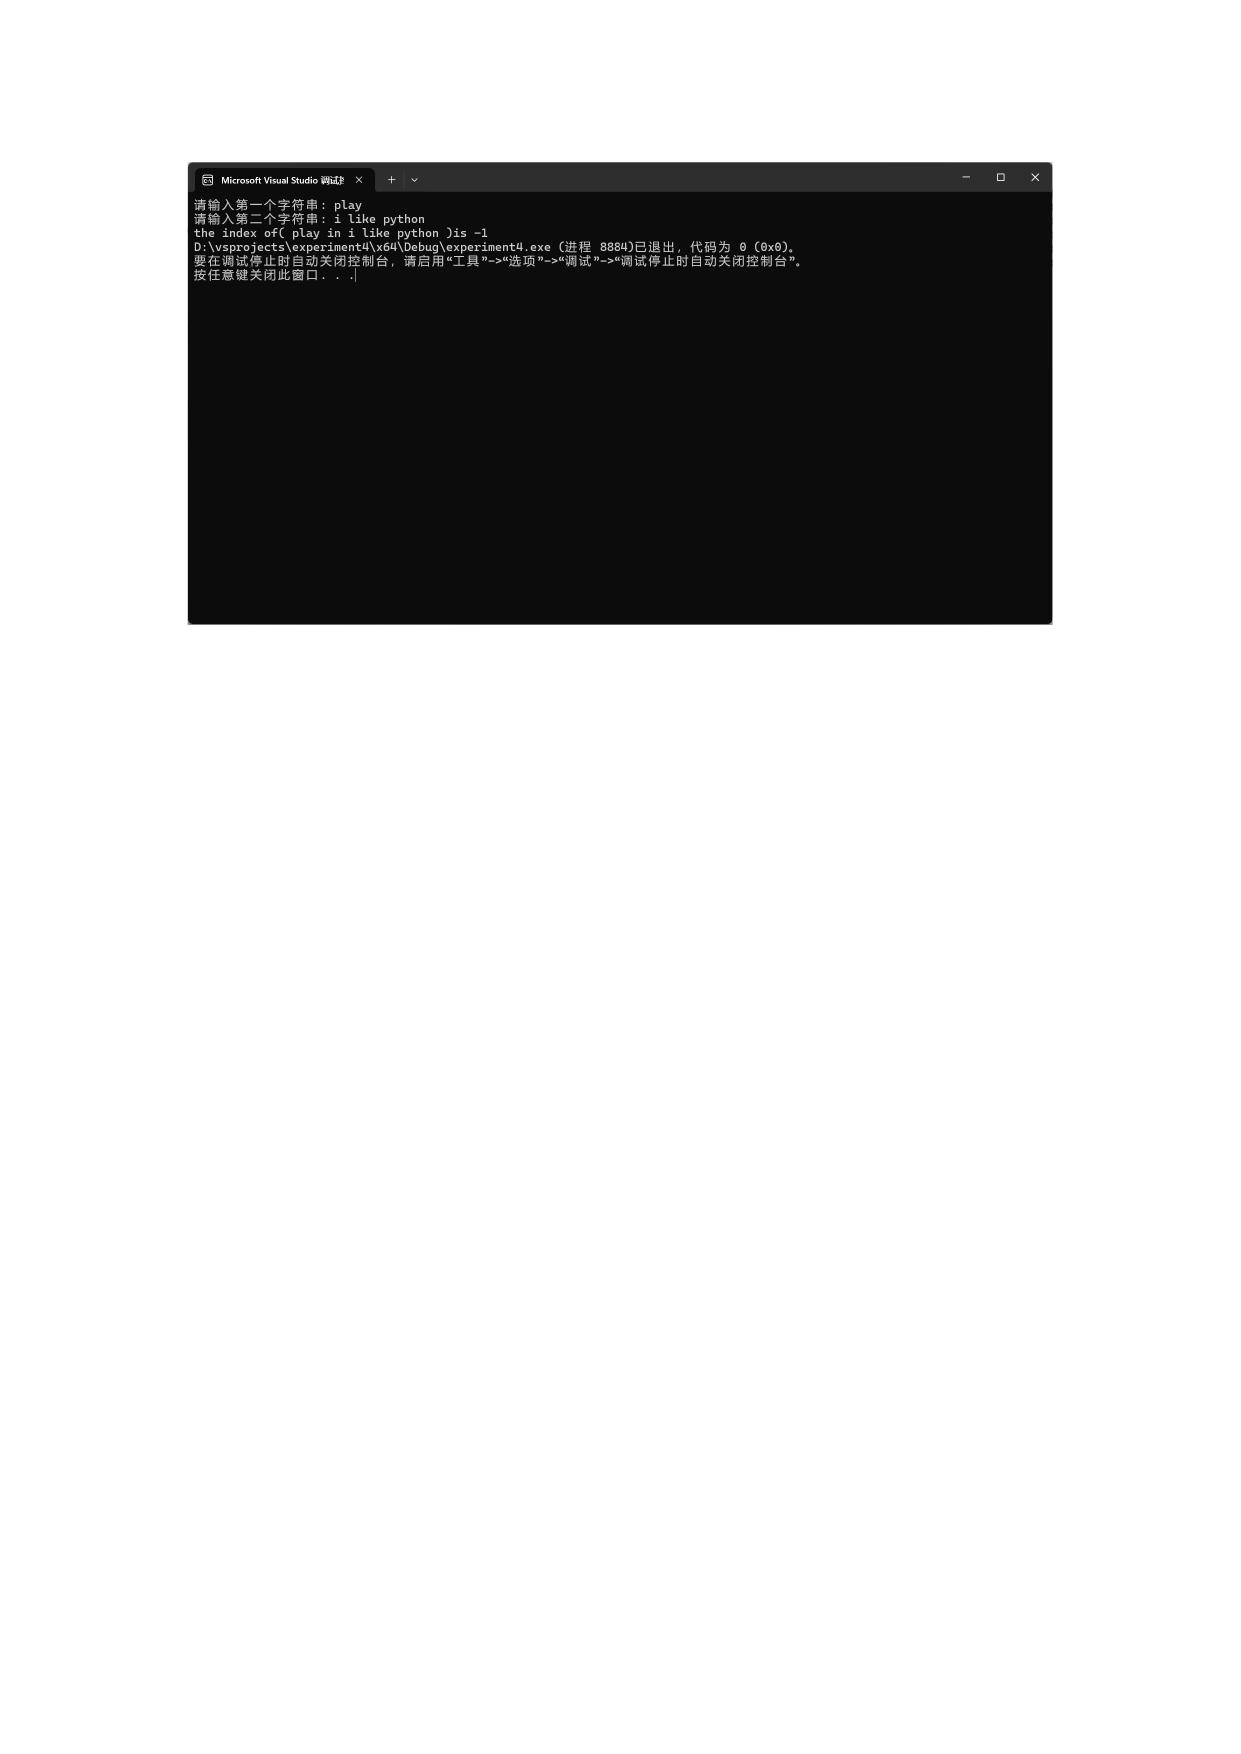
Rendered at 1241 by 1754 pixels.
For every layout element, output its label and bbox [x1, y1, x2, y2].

picture [187, 162, 1053, 625]
